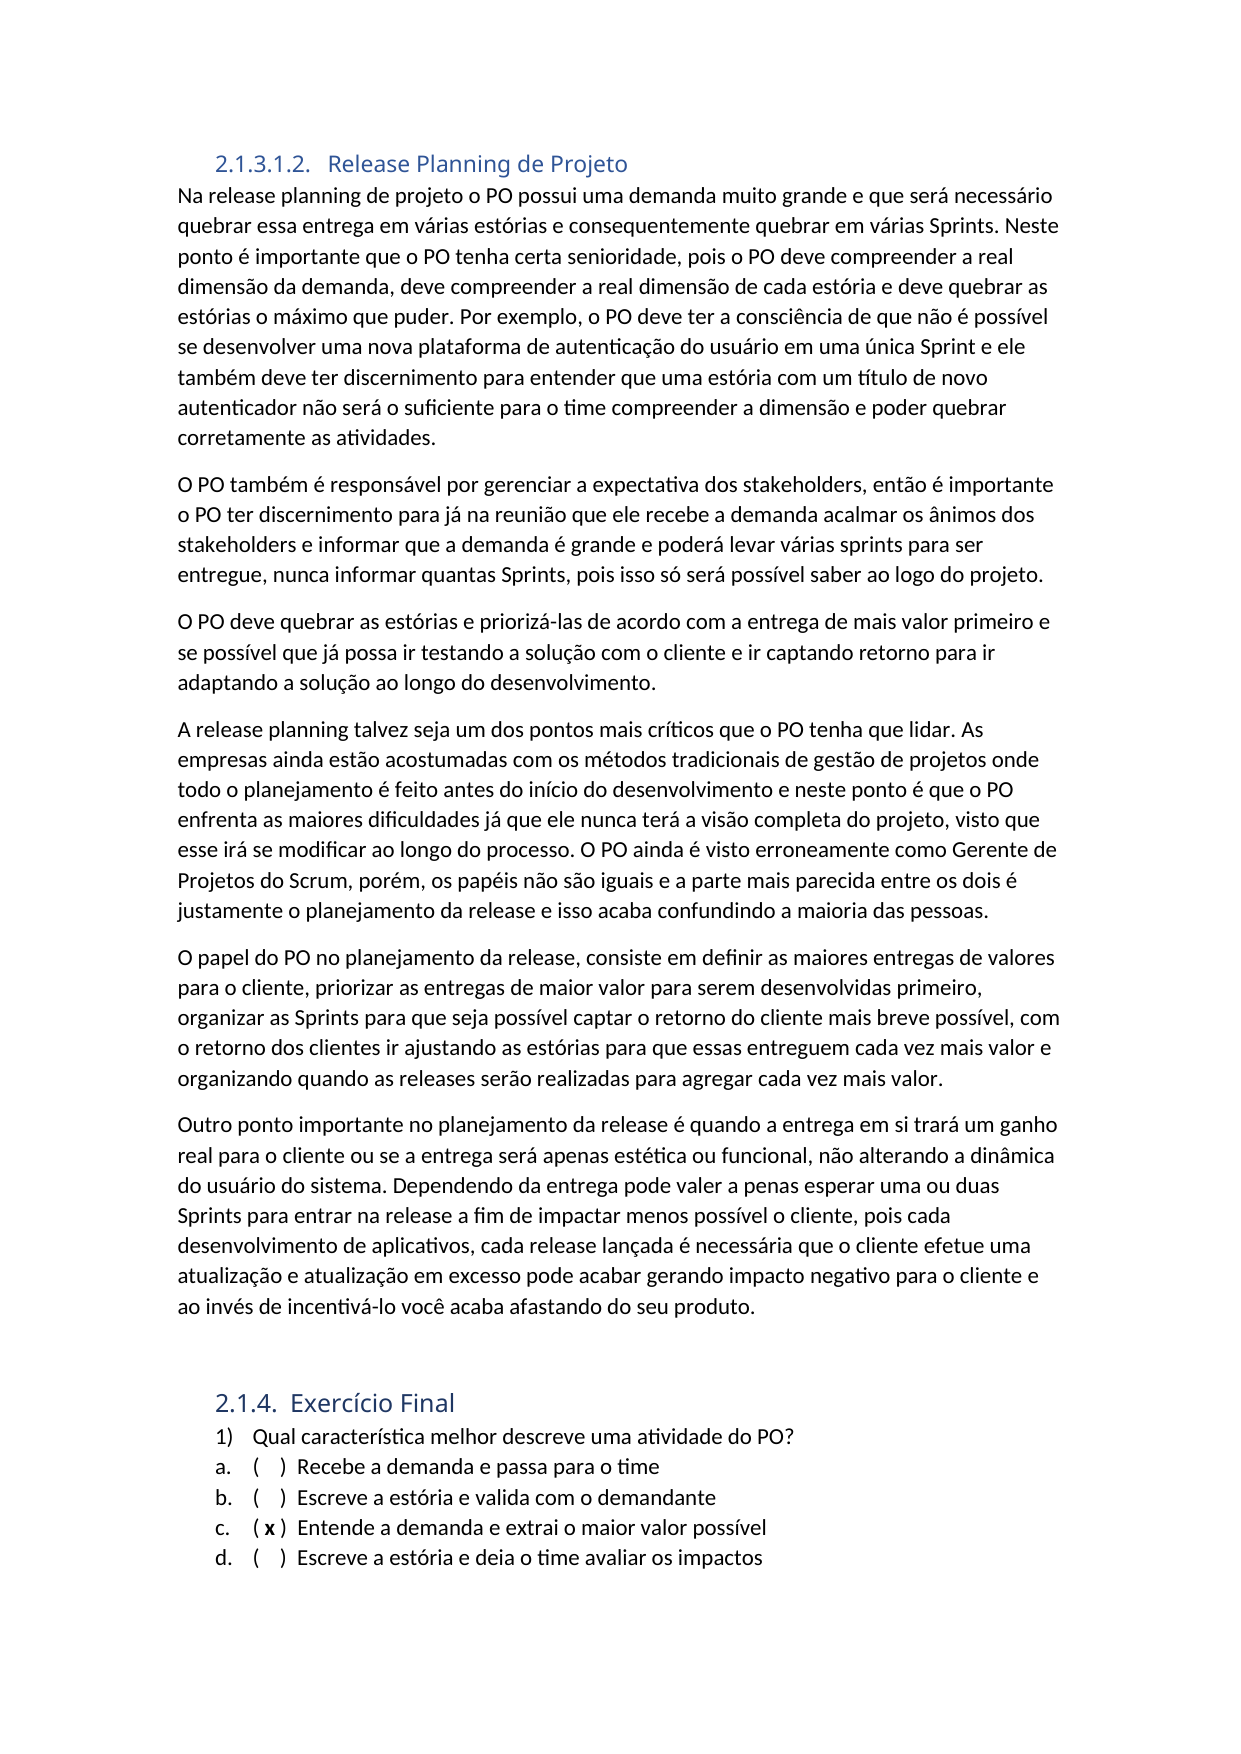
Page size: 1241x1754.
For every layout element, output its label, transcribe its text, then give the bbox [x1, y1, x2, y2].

text Na release planning de projeto o PO possui uma demanda muito grande e que será necessário quebrar essa entrega em várias estórias e consequentemente quebrar em várias Sprints. Neste ponto é importante que o PO tenha certa senioridade, pois o PO deve compreender a real dimensão da demanda, deve compreender a real dimensão de cada estória e deve quebrar as estórias o máximo que puder. Por exemplo, o PO deve ter a consciência de que não é possível se desenvolver uma nova plataforma de autenticação do usuário em uma única Sprint e ele também deve ter discernimento para entender que uma estória com um título de novo autenticador não será o suficiente para o time compreender a dimensão e poder quebrar corretamente as atividades. [177, 181, 1063, 451]
text O PO também é responsável por gerenciar a expectativa dos stakeholders, então é importante o PO ter discernimento para já na reunião que ele recebe a demanda acalmar os ânimos dos stakeholders e informar que a demanda é grande e poderá levar várias sprints para ser entregue, nunca informar quantas Sprints, pois isso só será possível saber ao logo do projeto. [177, 470, 1063, 588]
list ( ) Escreve a estória e valida com o demandante [215, 1483, 1063, 1511]
subtitle Release Planning de Projeto [215, 148, 1063, 179]
text A release planning talvez seja um dos pontos mais críticos que o PO tenha que lidar. As empresas ainda estão acostumadas com os métodos tradicionais de gestão de projetos onde todo o planejamento é feito antes do início do desenvolvimento e neste ponto é que o PO enfrenta as maiores dificuldades já que ele nunca terá a visão completa do projeto, visto que esse irá se modificar ao longo do processo. O PO ainda é visto erroneamente como Gerente de Projetos do Scrum, porém, os papéis não são iguais e a parte mais parecida entre os dois é justamente o planejamento da release e isso acaba confundindo a maioria das pessoas. [177, 715, 1063, 924]
text O PO deve quebrar as estórias e priorizá-las de acordo com a entrega de mais valor primeiro e se possível que já possa ir testando a solução com o cliente e ir captando retorno para ir adaptando a solução ao longo do desenvolvimento. [177, 607, 1063, 696]
text O papel do PO no planejamento da release, consiste em definir as maiores entregas de valores para o cliente, priorizar as entregas de maior valor para serem desenvolvidas primeiro, organizar as Sprints para que seja possível captar o retorno do cliente mais breve possível, com o retorno dos clientes ir ajustando as estórias para que essas entreguem cada vez mais valor e organizando quando as releases serão realizadas para agregar cada vez mais valor. [177, 943, 1063, 1092]
list ( ) Escreve a estória e deia o time avaliar os impactos [215, 1543, 1063, 1571]
subtitle Exercício Final [215, 1386, 1063, 1419]
list ( x ) Entende a demanda e extrai o maior valor possível [215, 1513, 1063, 1541]
list Qual característica melhor descreve uma atividade do PO? [215, 1422, 1063, 1450]
list ( ) Recebe a demanda e passa para o time [215, 1452, 1063, 1481]
text Outro ponto importante no planejamento da release é quando a entrega em si trará um ganho real para o cliente ou se a entrega será apenas estética ou funcional, não alterando a dinâmica do usuário do sistema. Dependendo da entrega pode valer a penas esperar uma ou duas Sprints para entrar na release a fim de impactar menos possível o cliente, pois cada desenvolvimento de aplicativos, cada release lançada é necessária que o cliente efetue uma atualização e atualização em excesso pode acabar gerando impacto negativo para o cliente e ao invés de incentivá-lo você acaba afastando do seu produto. [177, 1111, 1063, 1320]
